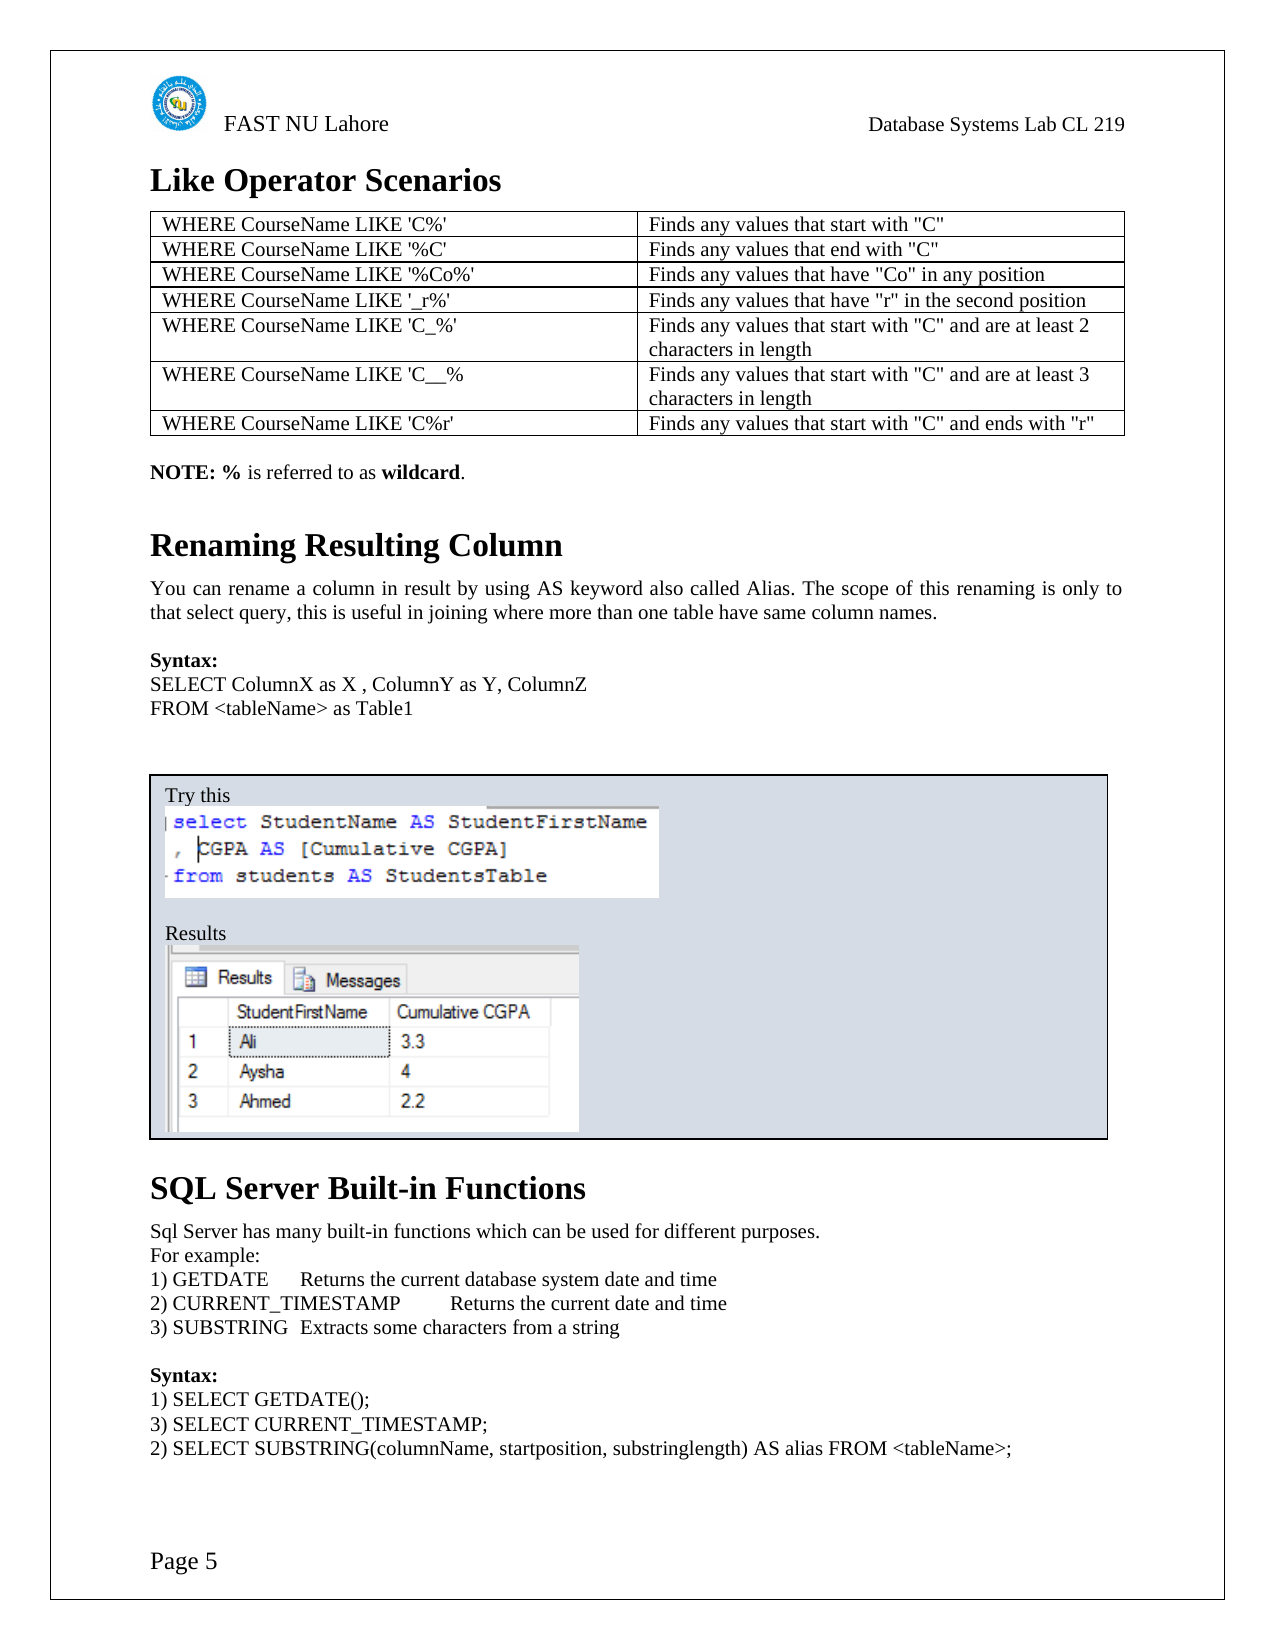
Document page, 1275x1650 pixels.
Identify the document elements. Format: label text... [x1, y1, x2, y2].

text Syntax: [150, 648, 1125, 672]
subtitle Like Operator Scenarios [150, 160, 1125, 199]
picture [165, 806, 659, 898]
text Sql Server has many built-in functions which can be used for different purposes. [150, 1219, 1125, 1243]
table_cell Finds any values that start with "C" and are at least 3 characters in length [638, 362, 1124, 410]
text 2) SELECT SUBSTRING(columnName, startposition, substringlength) AS alias FROM <tableName>; [150, 1436, 1125, 1459]
text FROM <tableName> as Table1 [150, 696, 1125, 720]
table_header Finds any values that start with "C" [638, 212, 1124, 236]
table_cell Finds any values that have "Co" in any position [638, 263, 1124, 286]
table_cell Finds any values that start with "C" and ends with "r" [638, 411, 1124, 435]
table_cell WHERE CourseName LIKE 'C%r' [151, 411, 637, 435]
text For example: [150, 1243, 1125, 1267]
table_cell WHERE CourseName LIKE '_r%' [151, 288, 637, 312]
text 3) SELECT CURRENT_TIMESTAMP; [150, 1411, 1125, 1436]
text Syntax: [150, 1363, 1125, 1387]
table_cell WHERE CourseName LIKE 'C__% [151, 362, 637, 410]
text 2) CURRENT_TIMESTAMP Returns the current date and time [150, 1291, 1125, 1315]
table_cell WHERE CourseName LIKE '%Co%' [151, 263, 637, 286]
text 3) SUBSTRING Extracts some characters from a string [150, 1315, 1125, 1339]
table_cell Finds any values that have "r" in the second position [638, 288, 1124, 312]
subtitle Renaming Resulting Column [150, 525, 1125, 563]
table_cell Finds any values that end with "C" [638, 237, 1124, 261]
table_cell WHERE CourseName LIKE 'C_%' [151, 313, 637, 361]
text You can rename a column in result by using AS keyword also called Alias. The scope of this renaming is only to that select query, this is useful in joining where more than one table have same column names. [150, 576, 1125, 624]
text NOTE: % is referred to as wildcard. [150, 460, 1125, 484]
table_cell Finds any values that start with "C" and are at least 2 characters in length [638, 313, 1124, 361]
picture [150, 75, 208, 132]
text SELECT ColumnX as X , ColumnY as Y, ColumnZ [150, 672, 1125, 696]
picture [165, 945, 579, 1132]
table_cell WHERE CourseName LIKE '%C' [151, 237, 637, 261]
text 1) GETDATE Returns the current database system date and time [150, 1267, 1125, 1291]
text 1) SELECT GETDATE(); [150, 1387, 1125, 1411]
table_header WHERE CourseName LIKE 'C%' [151, 212, 637, 236]
